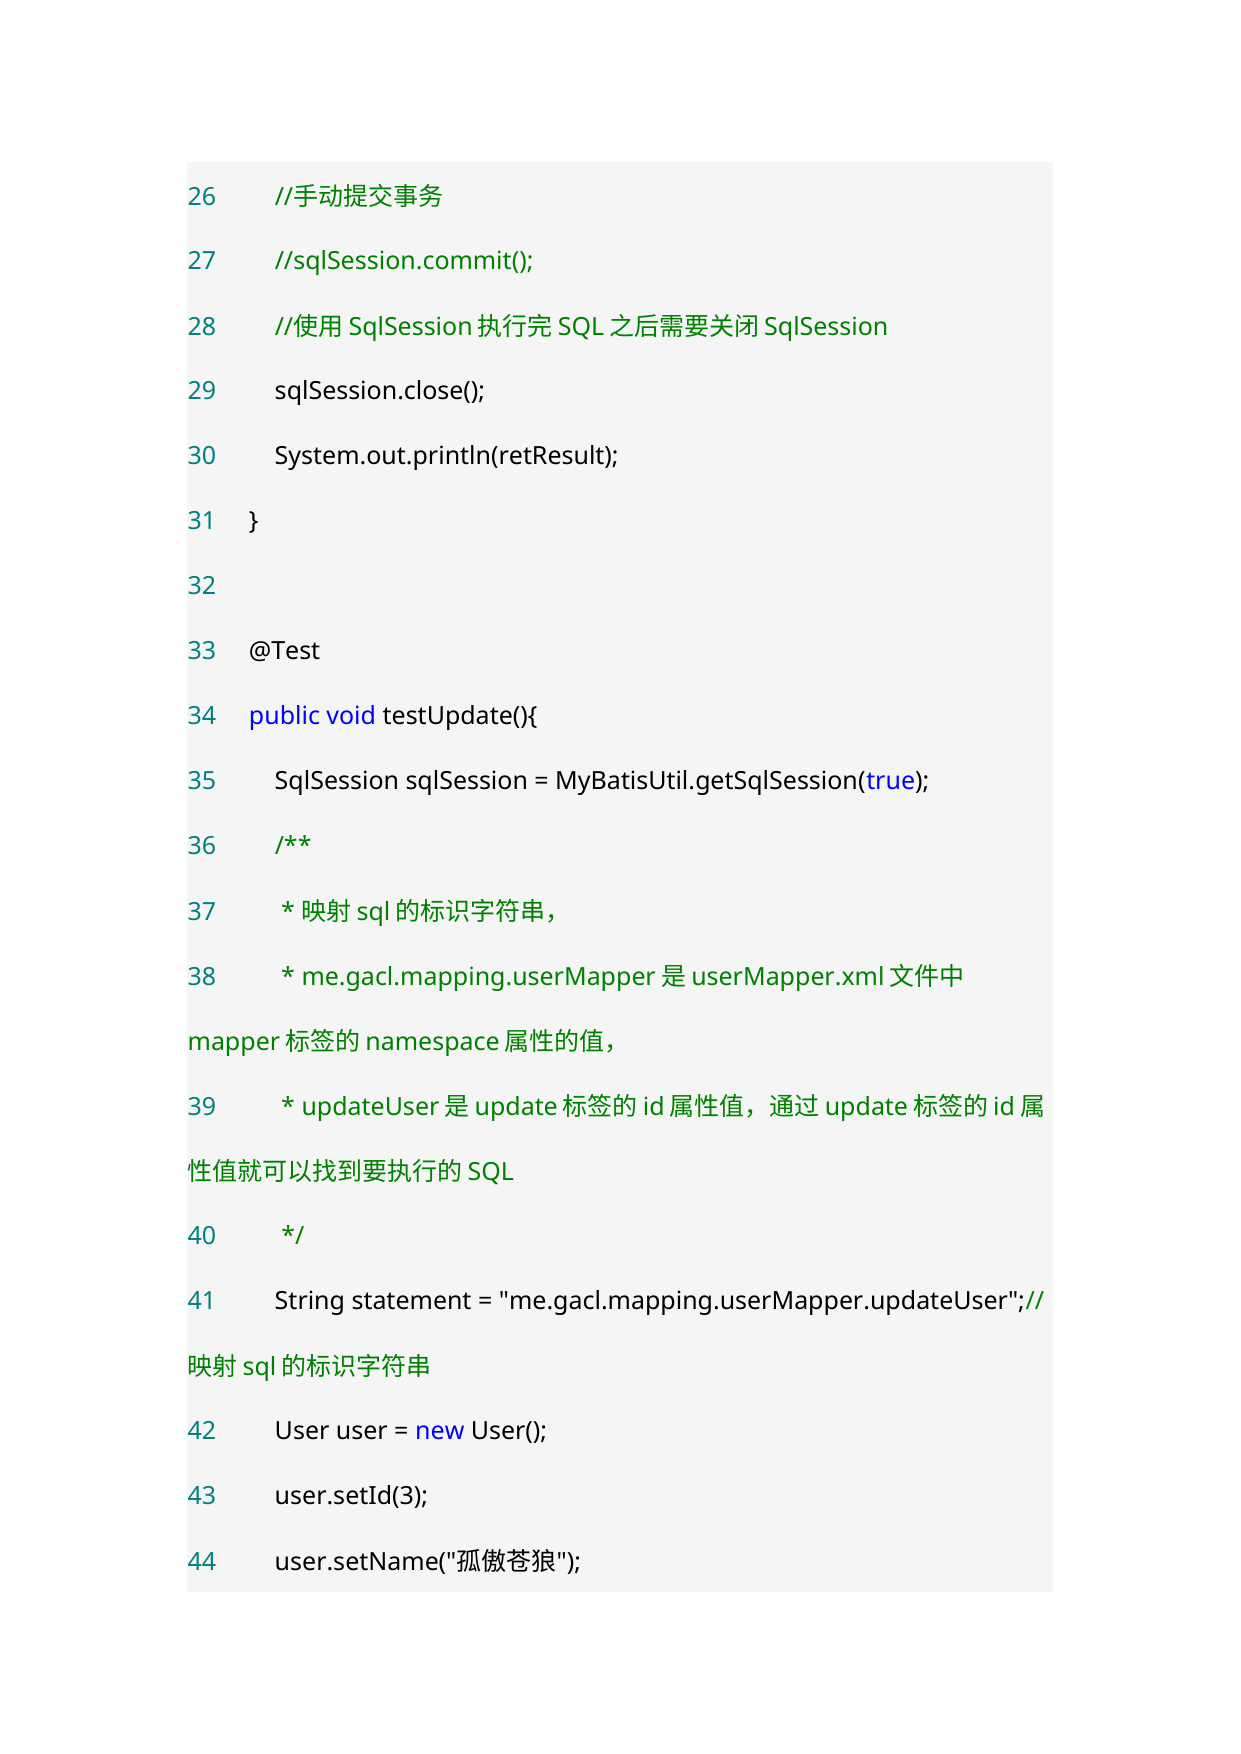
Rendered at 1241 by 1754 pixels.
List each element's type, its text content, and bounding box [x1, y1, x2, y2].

text 28 //使用SqlSession执行完SQL之后需要关闭SqlSession [187, 292, 1053, 357]
text 26 //手动提交事务 [187, 162, 1053, 227]
text 41 String statement = "me.gacl.mapping.userMapper.updateUser";//映射sql的标识字符串 [187, 1267, 1053, 1397]
text 31 } [187, 487, 1053, 552]
text 44 user.setName("孤傲苍狼"); [187, 1527, 1053, 1592]
text 35 SqlSession sqlSession = MyBatisUtil.getSqlSession(true); [187, 747, 1053, 812]
text 42 User user = new User(); [187, 1397, 1053, 1462]
text 32 [187, 552, 1053, 617]
text 30 System.out.println(retResult); [187, 422, 1053, 487]
text 29 sqlSession.close(); [187, 357, 1053, 422]
text 39 * updateUser是update标签的id属性值，通过update标签的id属性值就可以找到要执行的SQL [187, 1072, 1053, 1202]
text 33 @Test [187, 617, 1053, 682]
text 34 public void testUpdate(){ [187, 682, 1053, 747]
text 36 /** [187, 812, 1053, 877]
text 40 */ [187, 1202, 1053, 1267]
text 37 * 映射sql的标识字符串， [187, 877, 1053, 942]
text 38 * me.gacl.mapping.userMapper是userMapper.xml文件中mapper标签的namespace属性的值， [187, 942, 1053, 1072]
text 43 user.setId(3); [187, 1462, 1053, 1527]
text 27 //sqlSession.commit(); [187, 227, 1053, 292]
